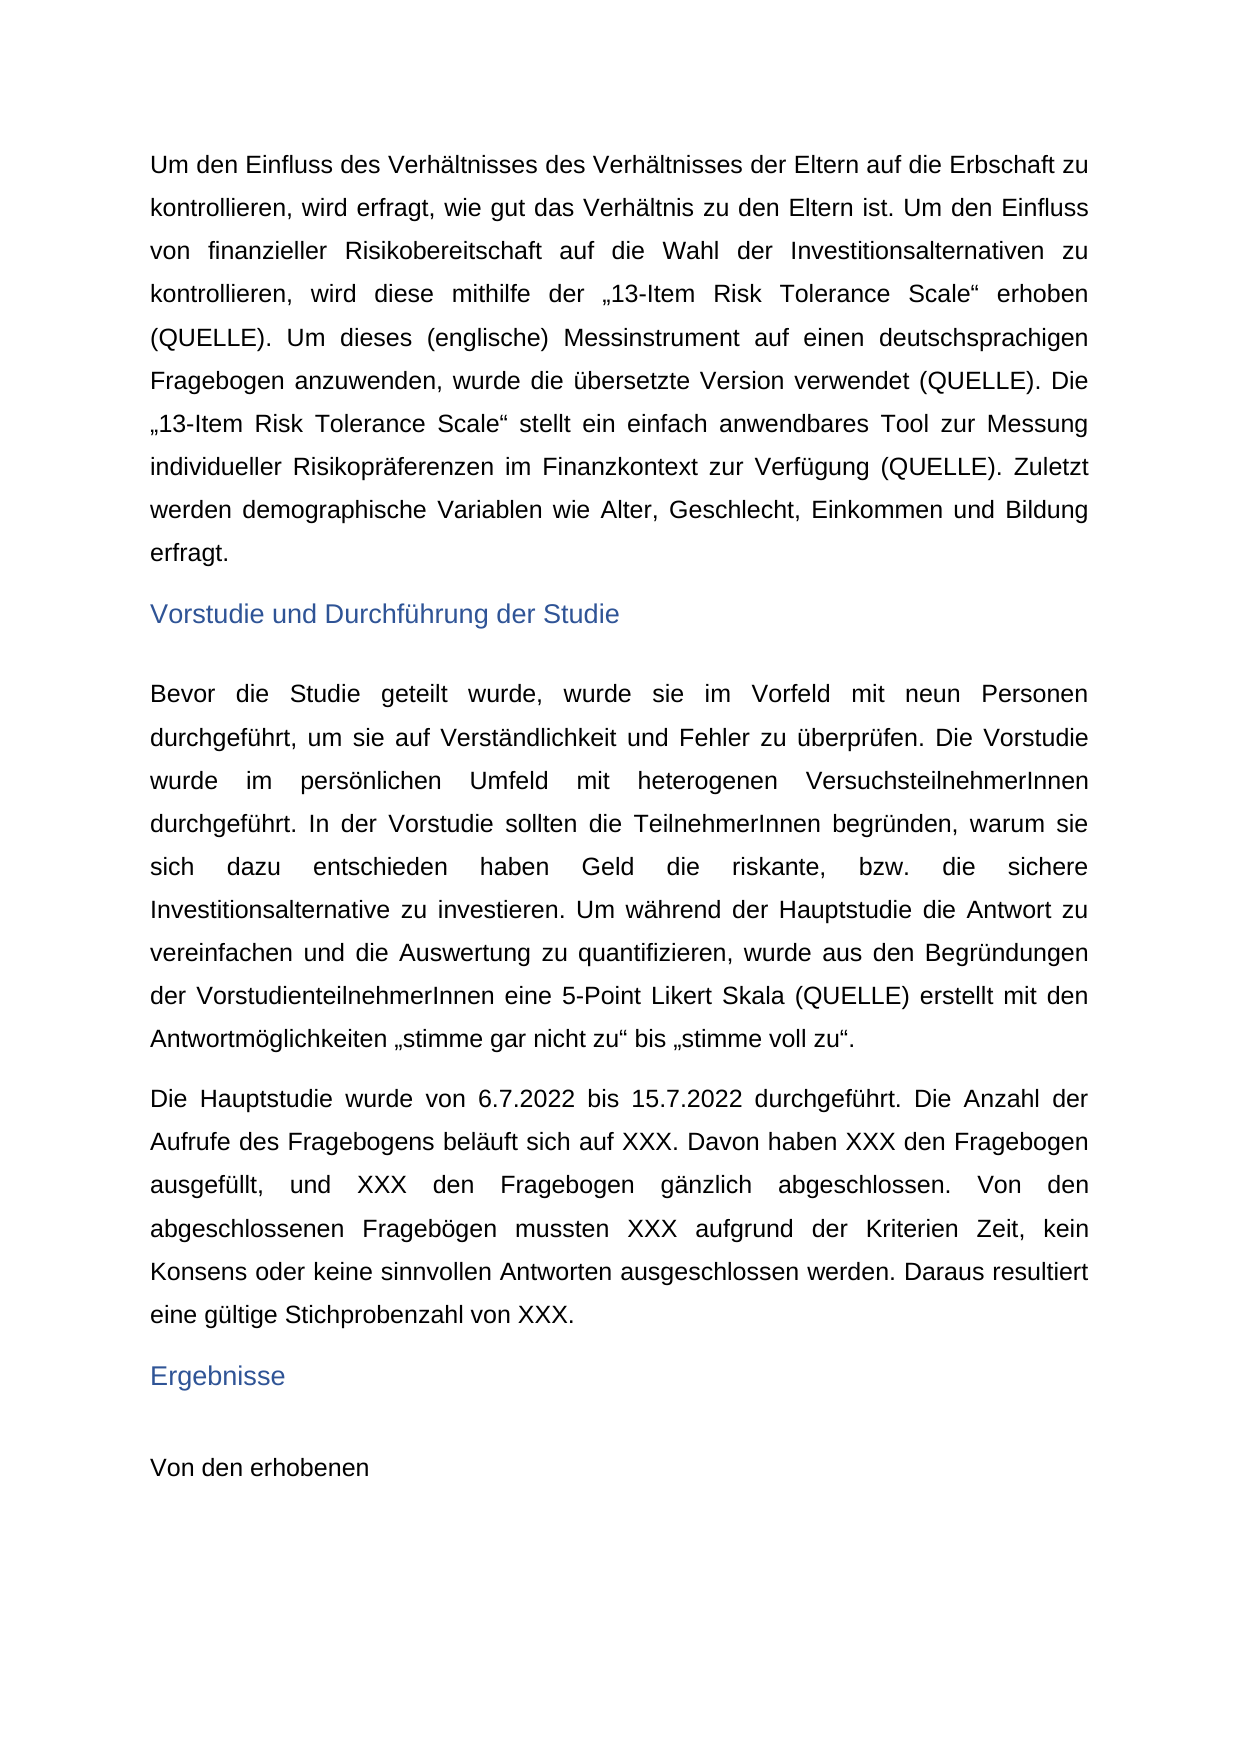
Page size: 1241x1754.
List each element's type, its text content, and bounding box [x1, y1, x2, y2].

subtitle Ergebnisse [150, 1359, 1090, 1391]
text Um den Einfluss des Verhältnisses des Verhältnisses der Eltern auf die Erbschaft zu kontrollieren, wird erfragt, wie gut das Verhältnis zu den Eltern ist. Um den Einfluss von finanzieller Risikobereitschaft auf die Wahl der Investitionsalternativen zu kontrollieren, wird diese mithilfe der „13-Item Risk Tolerance Scale“ erhoben (QUELLE). Um dieses (englische) Messinstrument auf einen deutschsprachigen Fragebogen anzuwenden, wurde die übersetzte Version verwendet (QUELLE). Die „13-Item Risk Tolerance Scale“ stellt ein einfach anwendbares Tool zur Messung individueller Risikopräferenzen im Finanzkontext zur Verfügung (QUELLE). Zuletzt werden demographische Variablen wie Alter, Geschlecht, Einkommen und Bildung erfragt. [150, 150, 1090, 567]
text Von den erhobenen [150, 1453, 1090, 1482]
subtitle Vorstudie und Durchführung der Studie [150, 598, 1090, 629]
text Die Hauptstudie wurde von 6.7.2022 bis 15.7.2022 durchgeführt. Die Anzahl der Aufrufe des Fragebogens beläuft sich auf XXX. Davon haben XXX den Fragebogen ausgefüllt, und XXX den Fragebogen gänzlich abgeschlossen. Von den abgeschlossenen Fragebögen mussten XXX aufgrund der Kriterien Zeit, kein Konsens oder keine sinnvollen Antworten ausgeschlossen werden. Daraus resultiert eine gültige Stichprobenzahl von XXX. [150, 1084, 1090, 1328]
text Bevor die Studie geteilt wurde, wurde sie im Vorfeld mit neun Personen durchgeführt, um sie auf Verständlichkeit und Fehler zu überprüfen. Die Vorstudie wurde im persönlichen Umfeld mit heterogenen VersuchsteilnehmerInnen durchgeführt. In der Vorstudie sollten die TeilnehmerInnen begründen, warum sie sich dazu entschieden haben Geld die riskante, bzw. die sichere Investitionsalternative zu investieren. Um während der Hauptstudie die Antwort zu vereinfachen und die Auswertung zu quantifizieren, wurde aus den Begründungen der VorstudienteilnehmerInnen eine 5-Point Likert Skala (QUELLE) erstellt mit den Antwortmöglichkeiten „stimme gar nicht zu“ bis „stimme voll zu“. [150, 679, 1090, 1053]
